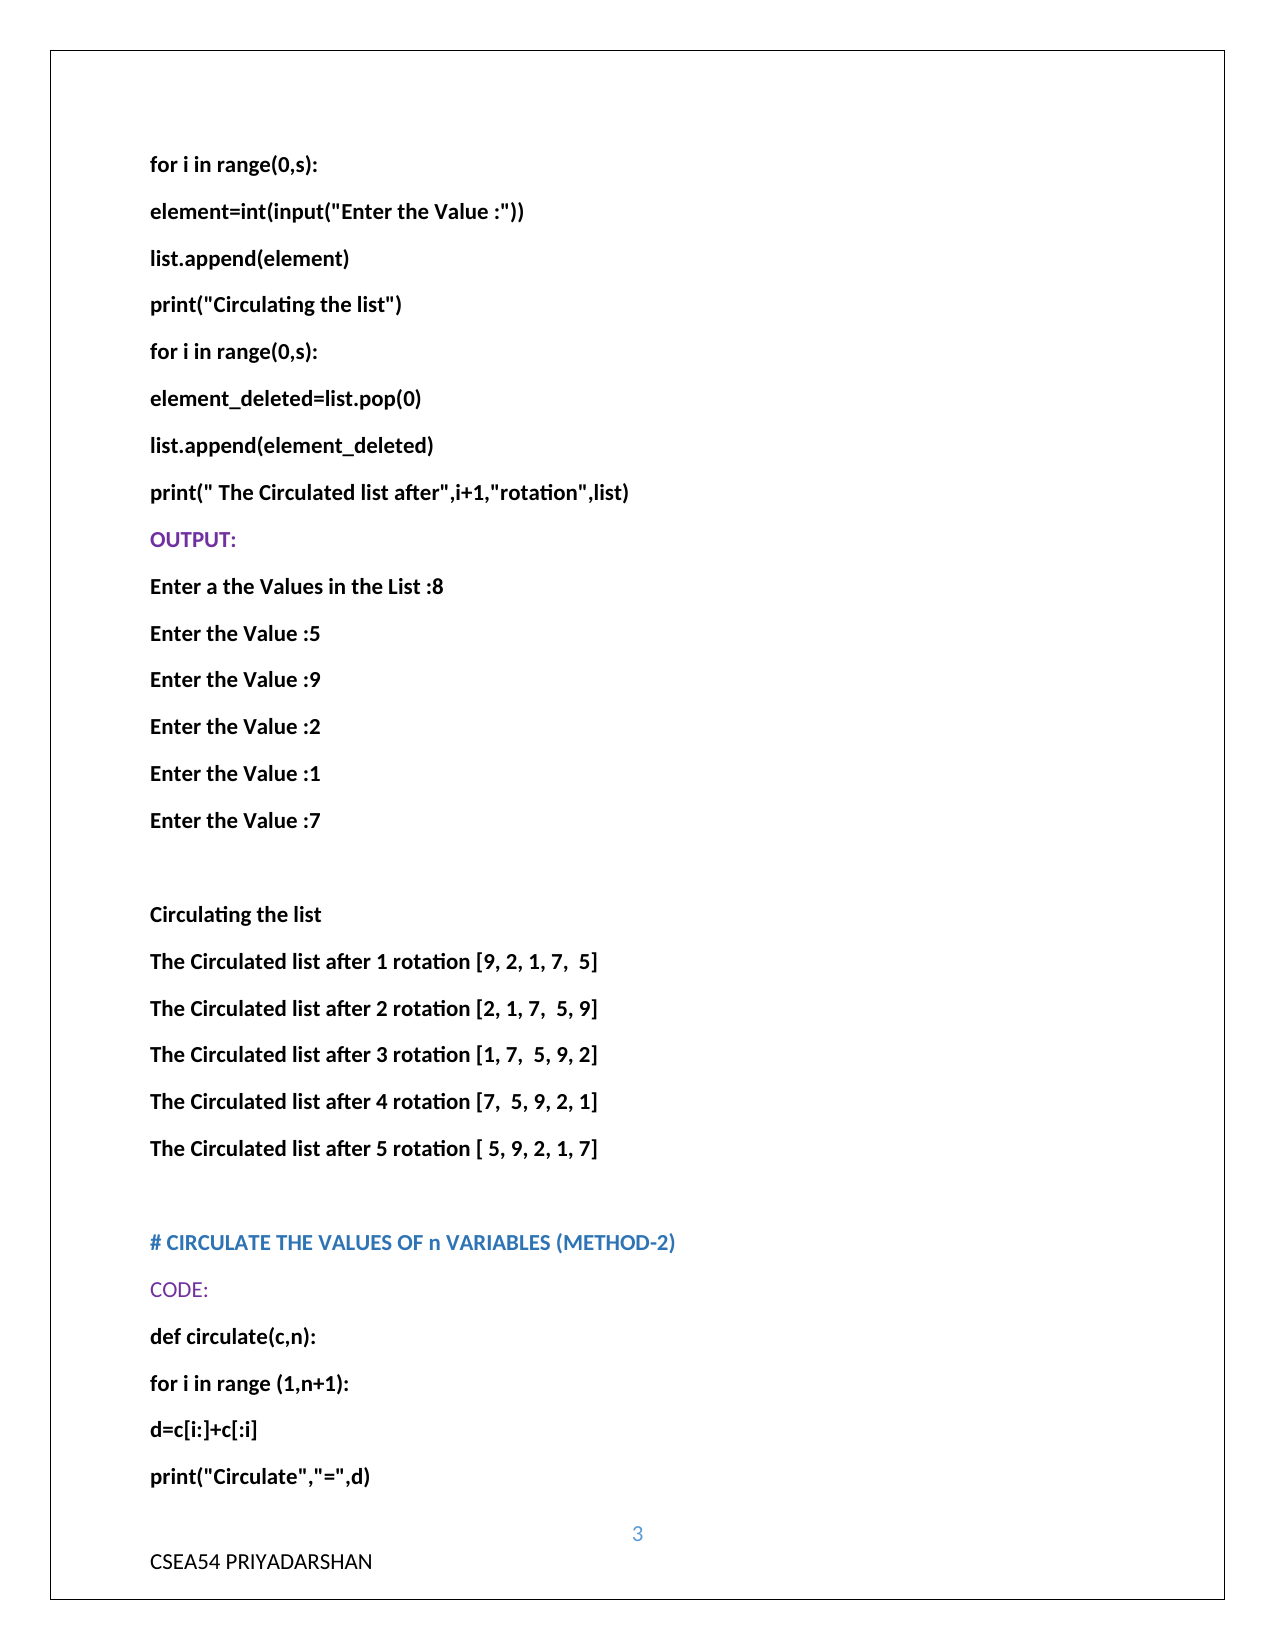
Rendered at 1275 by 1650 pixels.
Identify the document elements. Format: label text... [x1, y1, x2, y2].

text print(" The Circulated list after",i+1,"rotation",list) [150, 478, 1125, 506]
text Enter the Value :1 [150, 759, 1125, 787]
text Enter a the Values in the List :8 [150, 572, 1125, 600]
text OUTPUT: [150, 525, 1125, 553]
text element=int(input("Enter the Value :")) [150, 197, 1125, 225]
text Enter the Value :7 [150, 806, 1125, 834]
text list.append(element_deleted) [150, 431, 1125, 459]
text Enter the Value :9 [150, 666, 1125, 694]
text Enter the Value :5 [150, 619, 1125, 647]
text The Circulated list after 4 rotation [7, 5, 9, 2, 1] [150, 1087, 1125, 1116]
text The Circulated list after 2 rotation [2, 1, 7, 5, 9] [150, 994, 1125, 1022]
text print("Circulating the list") [150, 291, 1125, 319]
text print("Circulate","=",d) [150, 1462, 1125, 1491]
text Circulating the list [150, 900, 1125, 928]
text # CIRCULATE THE VALUES OF n VARIABLES (METHOD-2) [150, 1228, 1125, 1256]
text The Circulated list after 5 rotation [ 5, 9, 2, 1, 7] [150, 1134, 1125, 1162]
text CODE: [150, 1275, 1125, 1303]
text The Circulated list after 3 rotation [1, 7, 5, 9, 2] [150, 1041, 1125, 1069]
text element_deleted=list.pop(0) [150, 384, 1125, 412]
text for i in range(0,s): [150, 150, 1125, 178]
text Enter the Value :2 [150, 712, 1125, 741]
text for i in range(0,s): [150, 337, 1125, 366]
text for i in range (1,n+1): [150, 1369, 1125, 1397]
text list.append(element) [150, 244, 1125, 272]
text The Circulated list after 1 rotation [9, 2, 1, 7, 5] [150, 947, 1125, 975]
text def circulate(c,n): [150, 1322, 1125, 1350]
text d=c[i:]+c[:i] [150, 1416, 1125, 1444]
